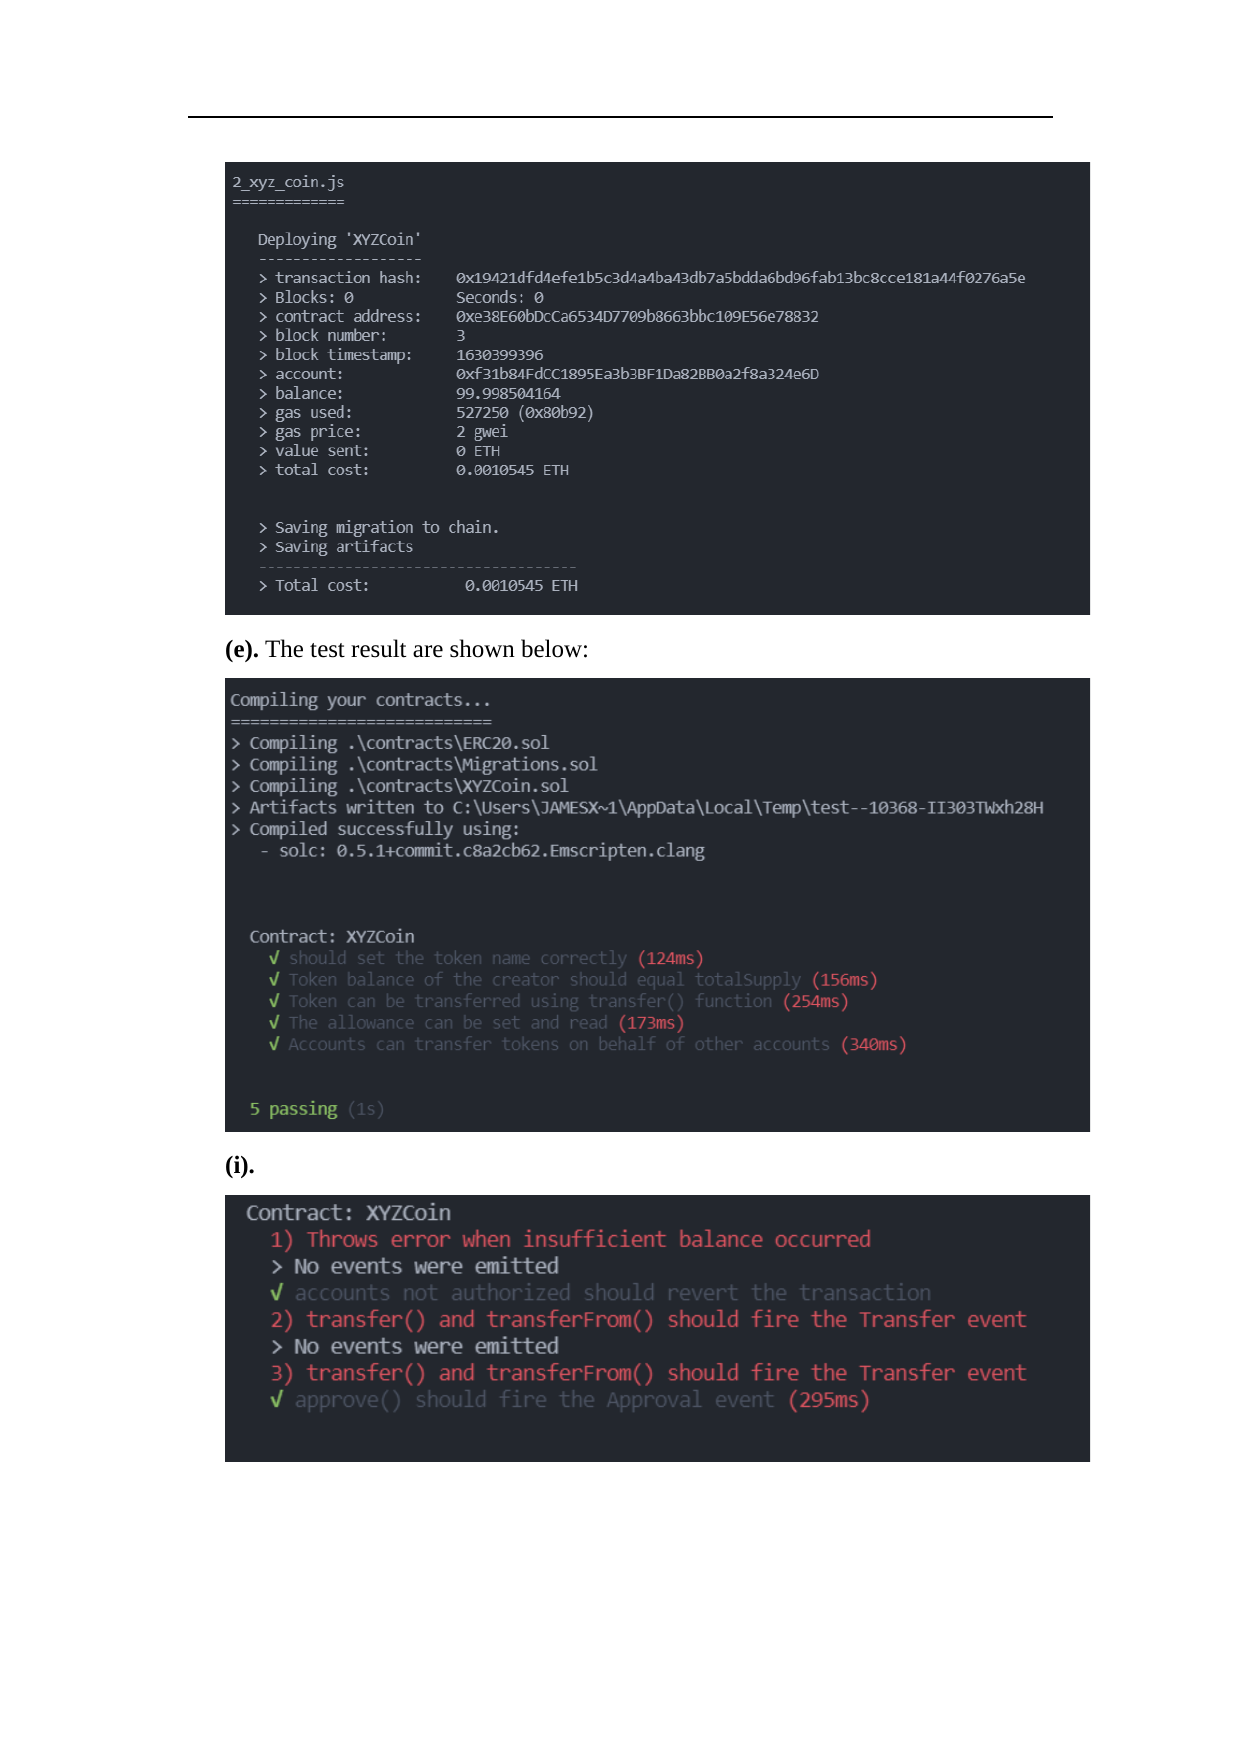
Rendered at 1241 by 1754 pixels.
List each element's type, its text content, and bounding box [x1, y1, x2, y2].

picture [225, 678, 1091, 1132]
picture [225, 162, 1091, 615]
list (e). The test result are shown below: [225, 632, 1053, 664]
list (i). [225, 1149, 1053, 1181]
picture [225, 1195, 1091, 1462]
